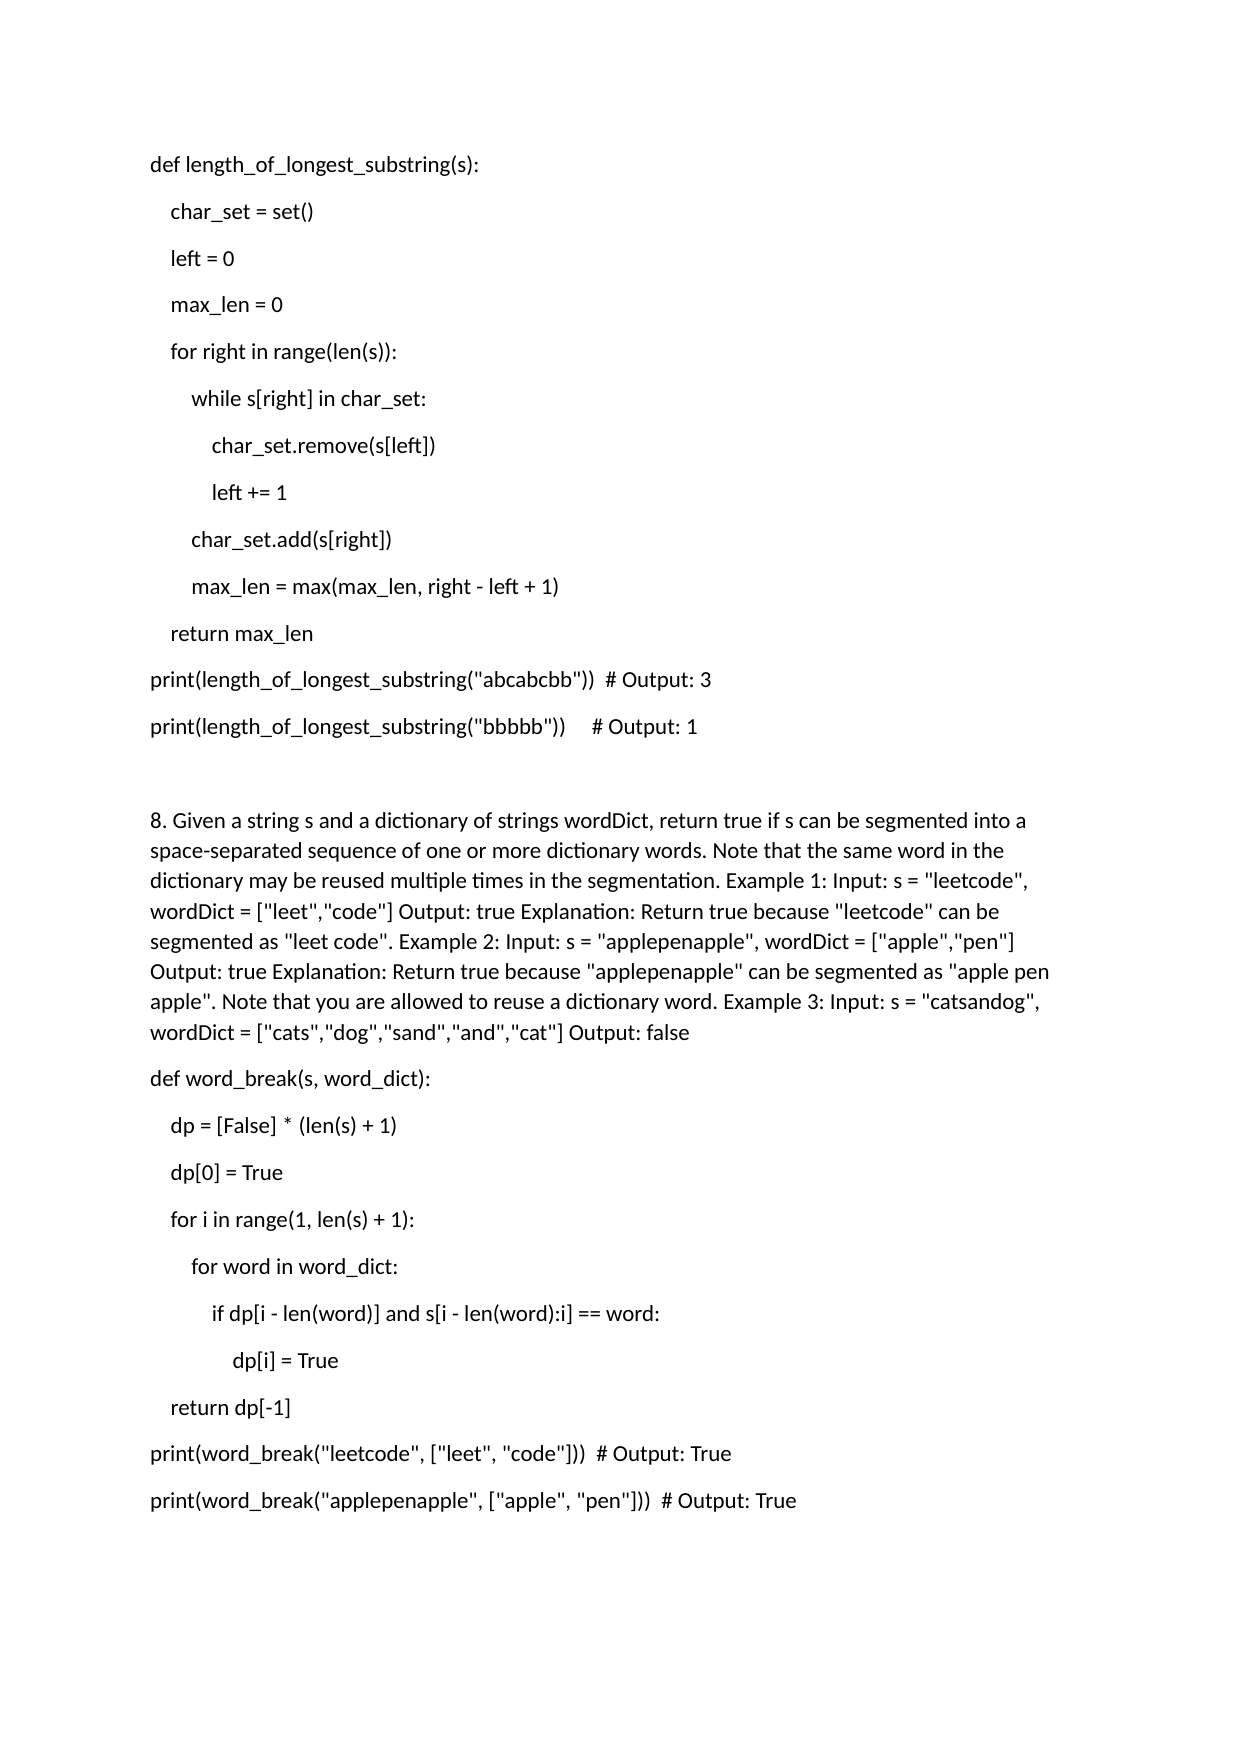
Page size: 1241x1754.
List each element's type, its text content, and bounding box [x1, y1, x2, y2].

text print(word_break("applepenapple", ["apple", "pen"])) # Output: True [150, 1486, 1090, 1514]
text return max_len [150, 619, 1090, 647]
text print(word_break("leetcode", ["leet", "code"])) # Output: True [150, 1439, 1090, 1468]
text def word_break(s, word_dict): [150, 1064, 1090, 1093]
text print(length_of_longest_substring("abcabcbb")) # Output: 3 [150, 666, 1090, 694]
text dp[0] = True [150, 1158, 1090, 1186]
text dp = [False] * (len(s) + 1) [150, 1111, 1090, 1139]
text while s[right] in char_set: [150, 384, 1090, 412]
text 8. Given a string s and a dictionary of strings wordDict, return true if s can be segmented into a space-separated sequence of one or more dictionary words. Note that the same word in the dictionary may be reused multiple times in the segmentation. Example 1: Input: s = "leetcode", wordDict = ["leet","code"] Output: true Explanation: Return true because "leetcode" can be segmented as "leet code". Example 2: Input: s = "applepenapple", wordDict = ["apple","pen"] Output: true Explanation: Return true because "applepenapple" can be segmented as "apple pen apple". Note that you are allowed to reuse a dictionary word. Example 3: Input: s = "catsandog", wordDict = ["cats","dog","sand","and","cat"] Output: false [150, 806, 1090, 1046]
text char_set = set() [150, 197, 1090, 225]
text char_set.remove(s[left]) [150, 431, 1090, 459]
text return dp[-1] [150, 1393, 1090, 1421]
text for word in word_dict: [150, 1252, 1090, 1280]
text char_set.add(s[right]) [150, 525, 1090, 553]
text if dp[i - len(word)] and s[i - len(word):i] == word: [150, 1299, 1090, 1327]
text dp[i] = True [150, 1346, 1090, 1374]
text for right in range(len(s)): [150, 337, 1090, 366]
text left = 0 [150, 244, 1090, 272]
text for i in range(1, len(s) + 1): [150, 1205, 1090, 1233]
text max_len = max(max_len, right - left + 1) [150, 572, 1090, 600]
text max_len = 0 [150, 291, 1090, 319]
text print(length_of_longest_substring("bbbbb")) # Output: 1 [150, 712, 1090, 741]
text left += 1 [150, 478, 1090, 506]
text def length_of_longest_substring(s): [150, 150, 1090, 178]
